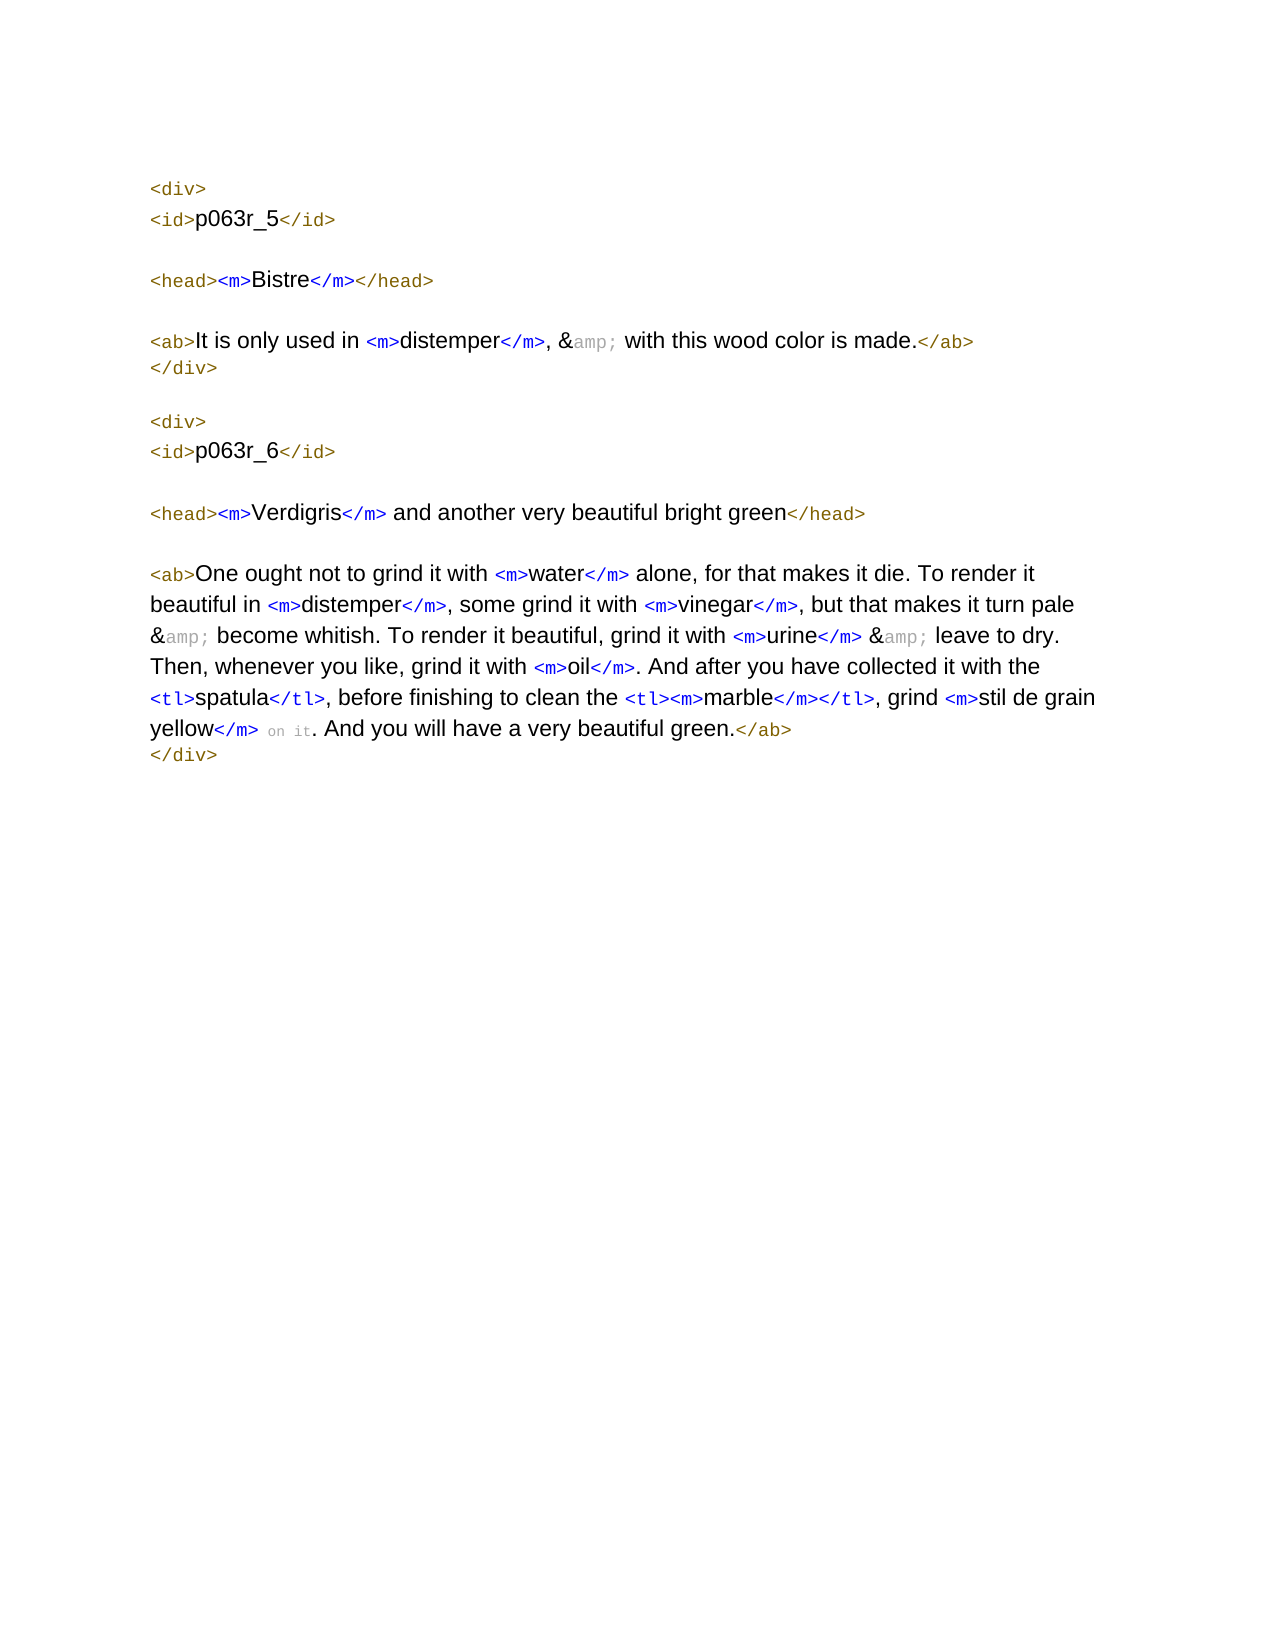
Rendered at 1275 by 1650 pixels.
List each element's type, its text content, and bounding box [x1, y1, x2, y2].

text </div> [150, 358, 1125, 380]
text <id>p063r_6</id> [150, 437, 1125, 464]
text <div> [150, 413, 1125, 434]
text <ab>It is only used in <m>distemper</m>, &amp; with this wood color is made.</ab> [150, 327, 1125, 354]
text <ab>One ought not to grind it with <m>water</m> alone, for that makes it die. To render it beautiful in <m>distemper</m>, some grind it with <m>vinegar</m>, but that makes it turn pale &amp; become whitish. To render it beautiful, grind it with <m>urine</m> &amp; leave to dry. Then, whenever you like, grind it with <m>oil</m>. And after you have collected it with the <tl>spatula</tl>, before finishing to clean the <tl><m>marble</m></tl>, grind <m>stil de grain yellow</m> on it. And you will have a very beautiful green.</ab> [150, 560, 1125, 742]
text </div> [150, 746, 1125, 767]
text <div> [150, 180, 1125, 201]
text <head><m>Bistre</m></head> [150, 266, 1125, 293]
text <head><m>Verdigris</m> and another very beautiful bright green</head> [150, 499, 1125, 526]
text <id>p063r_5</id> [150, 204, 1125, 232]
